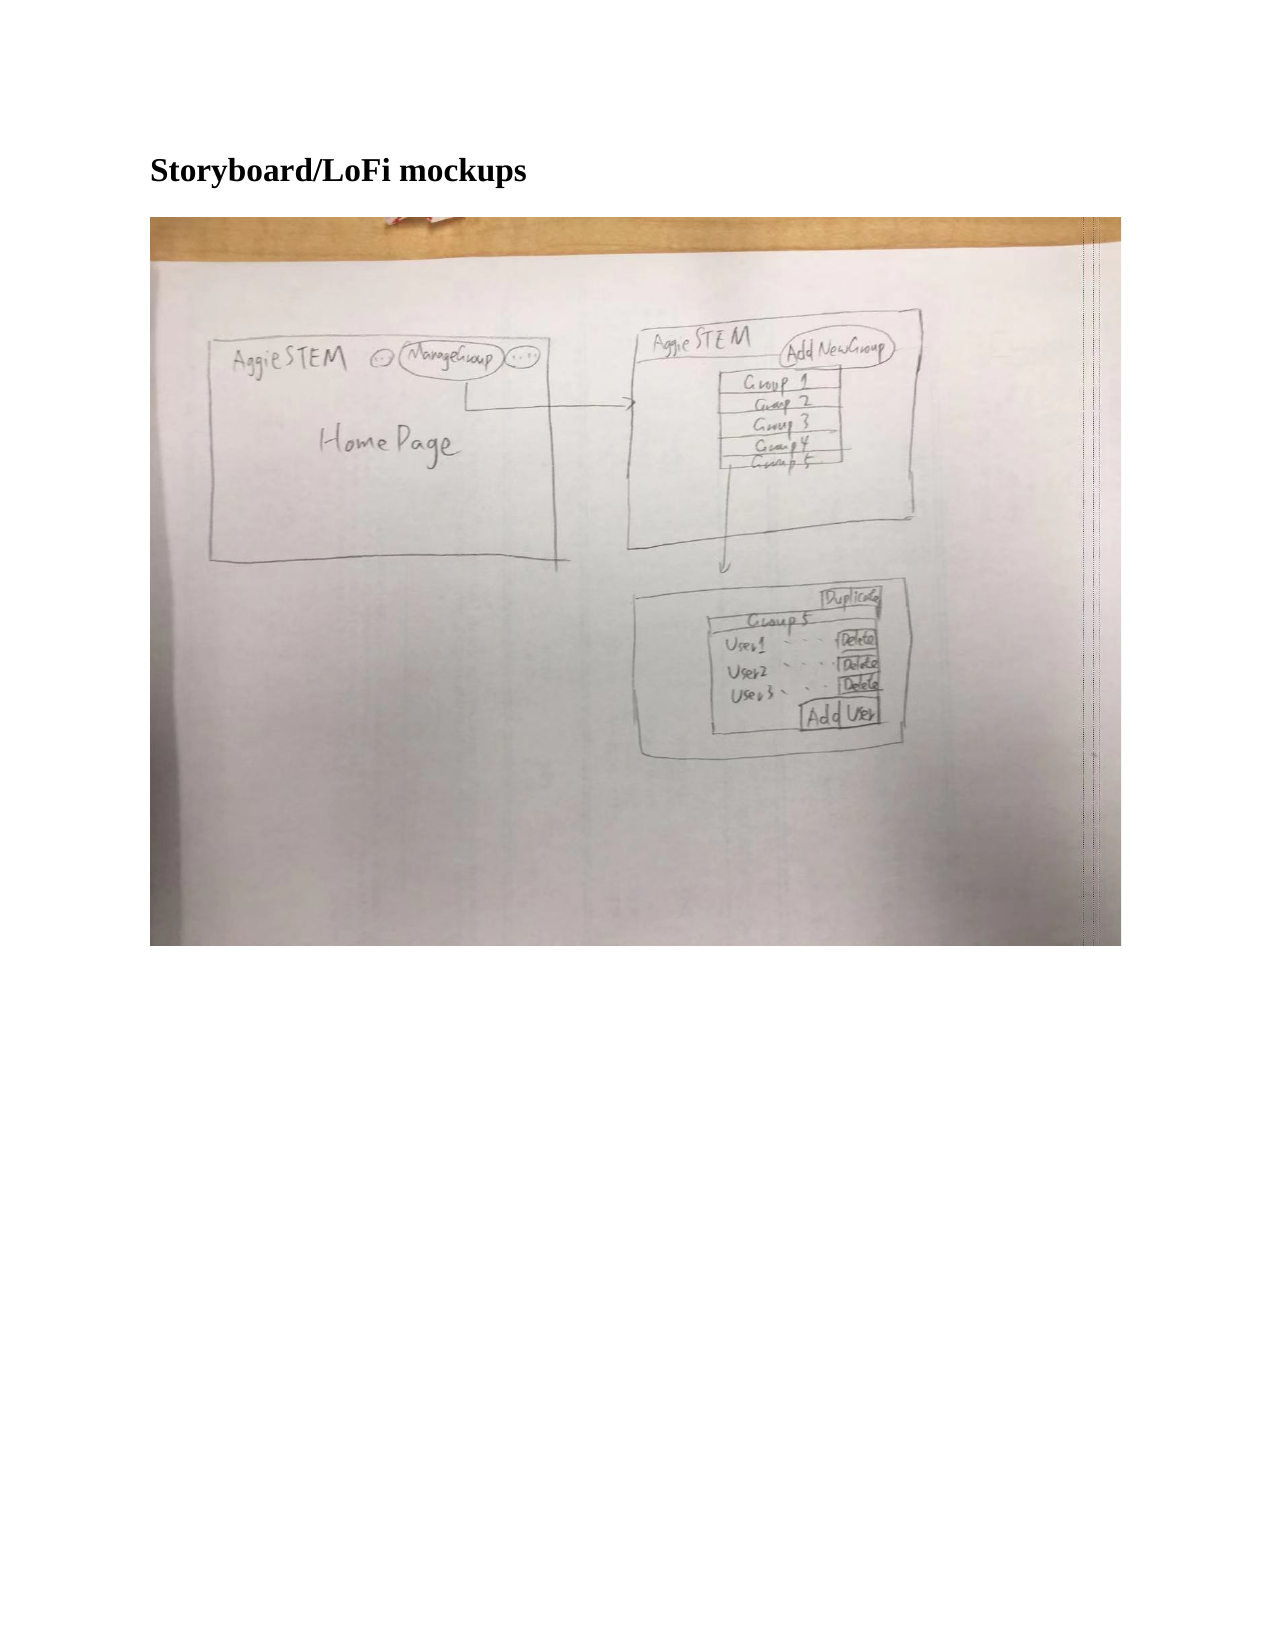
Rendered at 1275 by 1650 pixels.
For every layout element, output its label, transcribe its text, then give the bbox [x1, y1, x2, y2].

picture [150, 217, 1122, 946]
text Storyboard/LoFi mockups [150, 150, 1125, 188]
